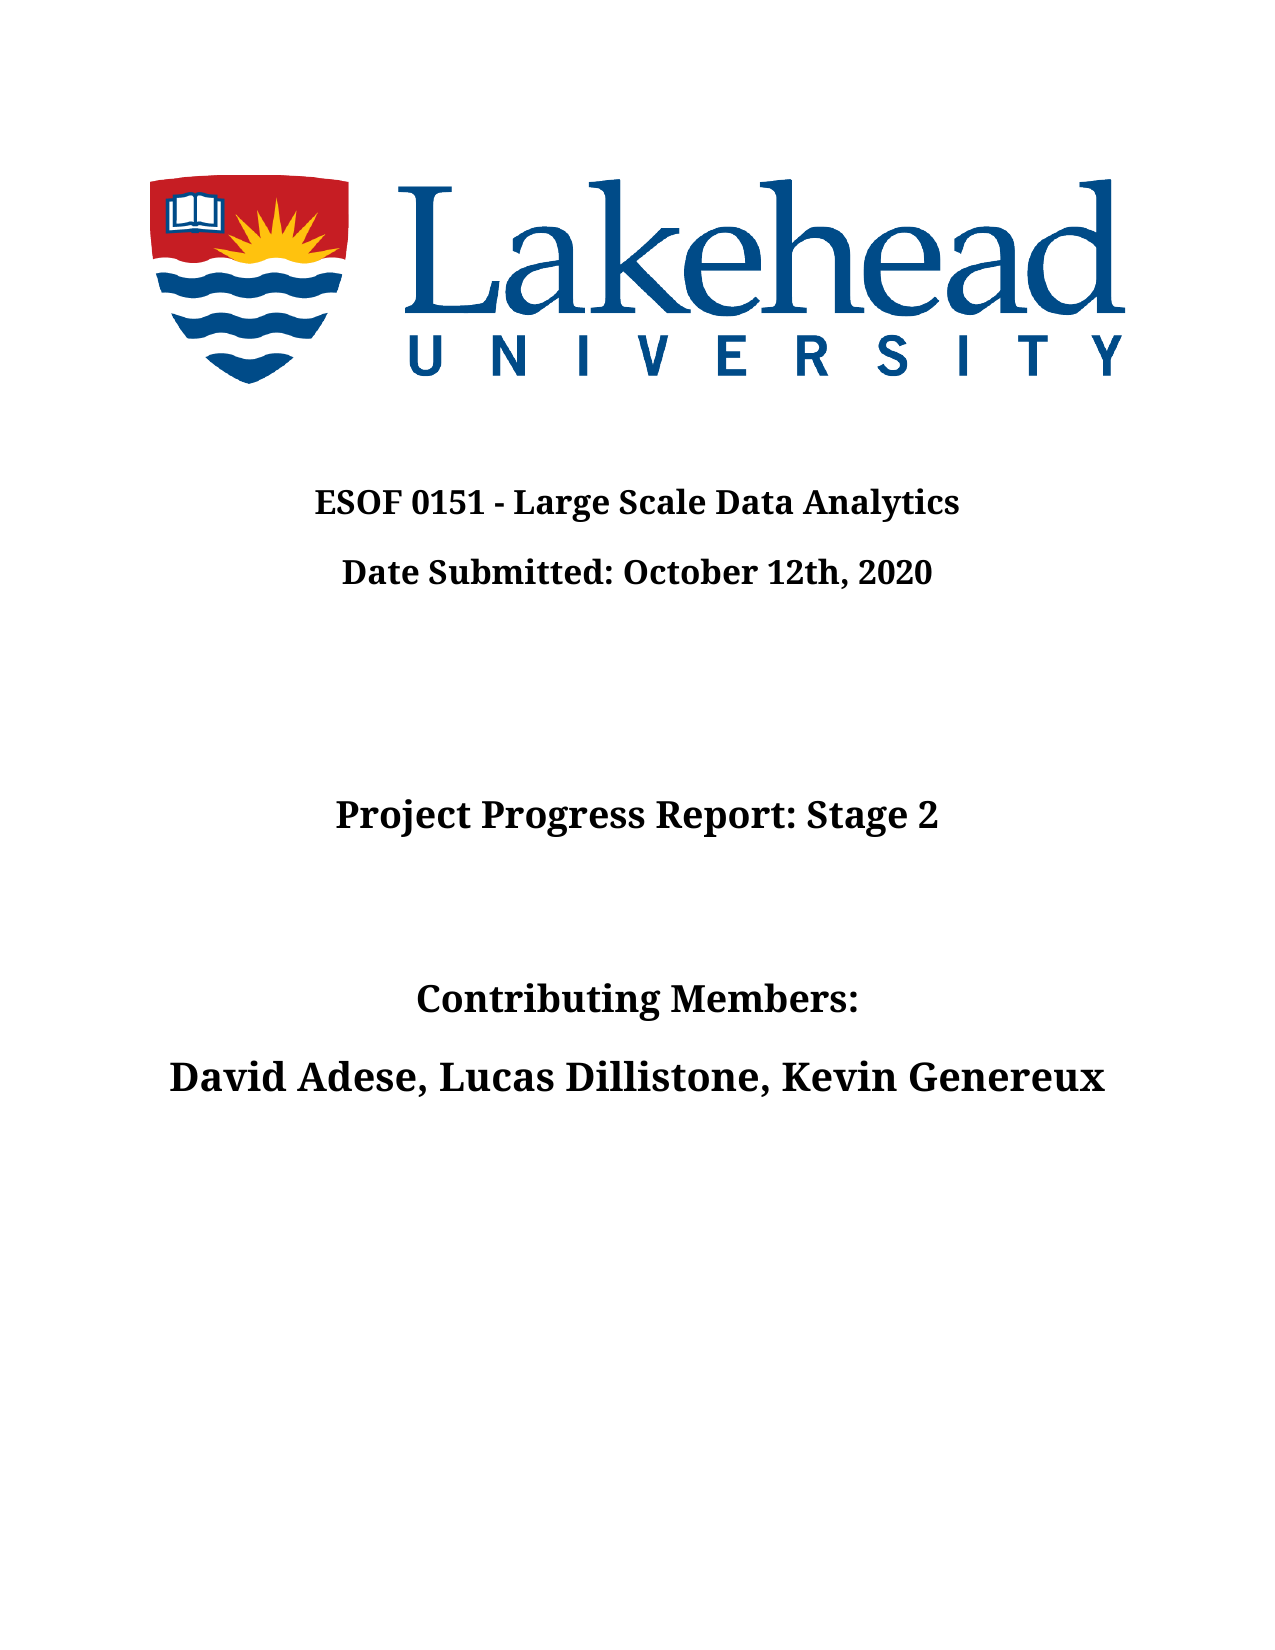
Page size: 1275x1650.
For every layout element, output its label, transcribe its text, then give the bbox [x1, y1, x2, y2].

subtitle David Adese, Lucas Dillistone, Kevin Genereux [150, 1049, 1125, 1103]
subtitle Contributing Members: [150, 973, 1125, 1024]
subtitle Date Submitted: October 12th, 2020 [150, 549, 1125, 594]
subtitle ESOF 0151 - Large Scale Data Analytics [150, 479, 1125, 524]
picture [150, 175, 1125, 384]
subtitle Project Progress Report: Stage 2 [150, 788, 1125, 839]
